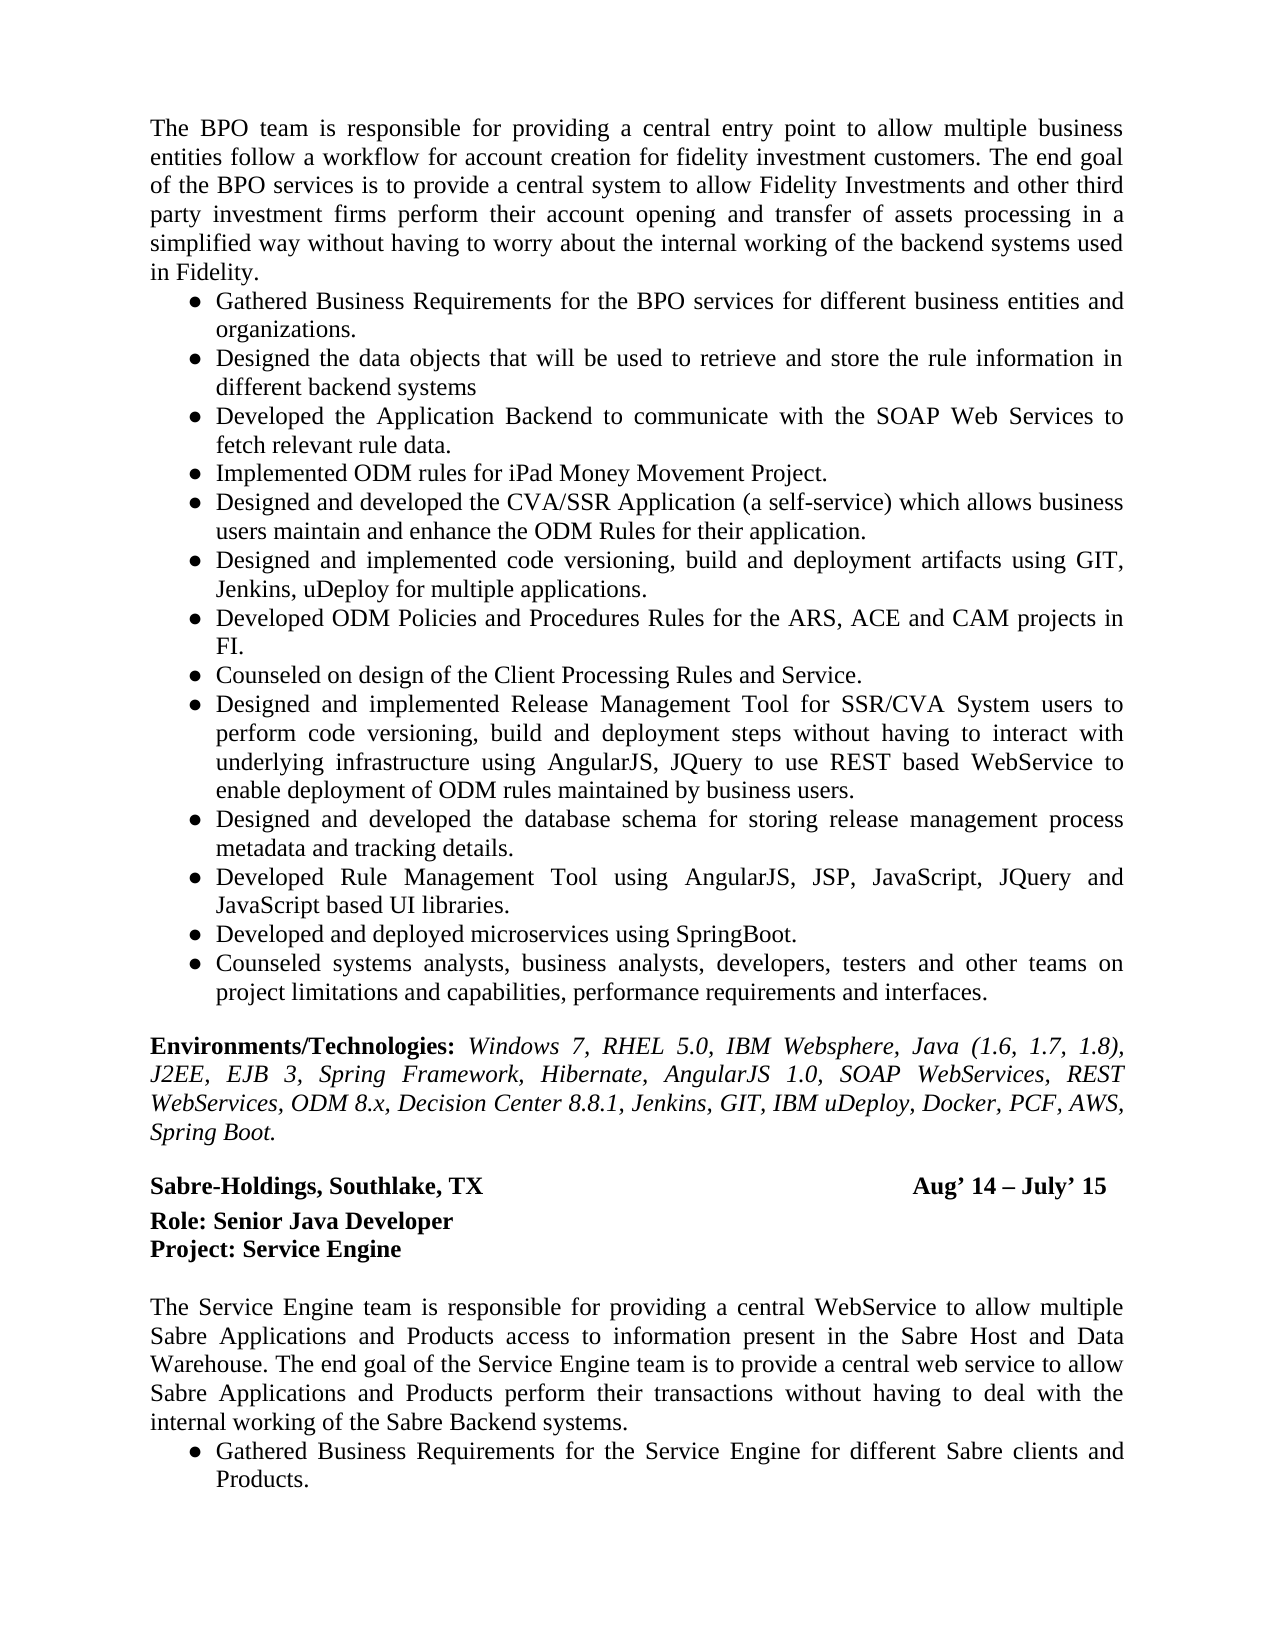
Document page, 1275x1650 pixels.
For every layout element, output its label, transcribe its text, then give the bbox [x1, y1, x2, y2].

list Counseled on design of the Client Processing Rules and Service. [187, 660, 1125, 689]
list Gathered Business Requirements for the BPO services for different business entities and organizations. [187, 286, 1125, 343]
list Developed Rule Management Tool using AngularJS, JSP, JavaScript, JQuery and JavaScript based UI libraries. [187, 862, 1125, 919]
list Designed and developed the CVA/SSR Application (a self-service) which allows business users maintain and enhance the ODM Rules for their application. [187, 487, 1125, 545]
text Project: Service Engine [150, 1234, 1125, 1263]
list Implemented ODM rules for iPad Money Movement Project. [187, 458, 1125, 487]
list Developed and deployed microservices using SpringBoot. [187, 919, 1125, 948]
subtitle Environments/Technologies: Windows 7, RHEL 5.0, IBM Websphere, Java (1.6, 1.7, 1.8), J2EE, EJB 3, Spring Framework, Hibernate, AngularJS 1.0, SOAP WebServices, REST WebServices, ODM 8.x, Decision Center 8.8.1, Jenkins, GIT, IBM uDeploy, Docker, PCF, AWS, Spring Boot. [150, 1031, 1125, 1146]
list Designed and implemented code versioning, build and deployment artifacts using GIT, Jenkins, uDeploy for multiple applications. [187, 545, 1125, 602]
list Developed the Application Backend to communicate with the SOAP Web Services to fetch relevant rule data. [187, 401, 1125, 458]
list Designed and developed the database schema for storing release management process metadata and tracking details. [187, 804, 1125, 862]
subtitle Sabre-Holdings, Southlake, TX Aug’ 14 – July’ 15 [150, 1171, 1125, 1199]
text The BPO team is responsible for providing a central entry point to allow multiple business entities follow a workflow for account creation for fidelity investment customers. The end goal of the BPO services is to provide a central system to allow Fidelity Investments and other third party investment firms perform their account opening and transfer of assets processing in a simplified way without having to worry about the internal working of the backend systems used in Fidelity. [150, 113, 1125, 286]
list Designed and implemented Release Management Tool for SSR/CVA System users to perform code versioning, build and deployment steps without having to interact with underlying infrastructure using AngularJS, JQuery to use REST based WebService to enable deployment of ODM rules maintained by business users. [187, 689, 1125, 804]
list Developed ODM Policies and Procedures Rules for the ARS, ACE and CAM projects in FI. [187, 602, 1125, 660]
list Counseled systems analysts, business analysts, developers, testers and other teams on project limitations and capabilities, performance requirements and interfaces. [187, 948, 1125, 1006]
list Gathered Business Requirements for the Service Engine for different Sabre clients and Products. [187, 1436, 1125, 1493]
text Role: Senior Java Developer [150, 1206, 1125, 1234]
list Designed the data objects that will be used to retrieve and store the rule information in different backend systems [187, 343, 1125, 401]
text The Service Engine team is responsible for providing a central WebService to allow multiple Sabre Applications and Products access to information present in the Sabre Host and Data Warehouse. The end goal of the Service Engine team is to provide a central web service to allow Sabre Applications and Products perform their transactions without having to deal with the internal working of the Sabre Backend systems. [150, 1292, 1125, 1436]
